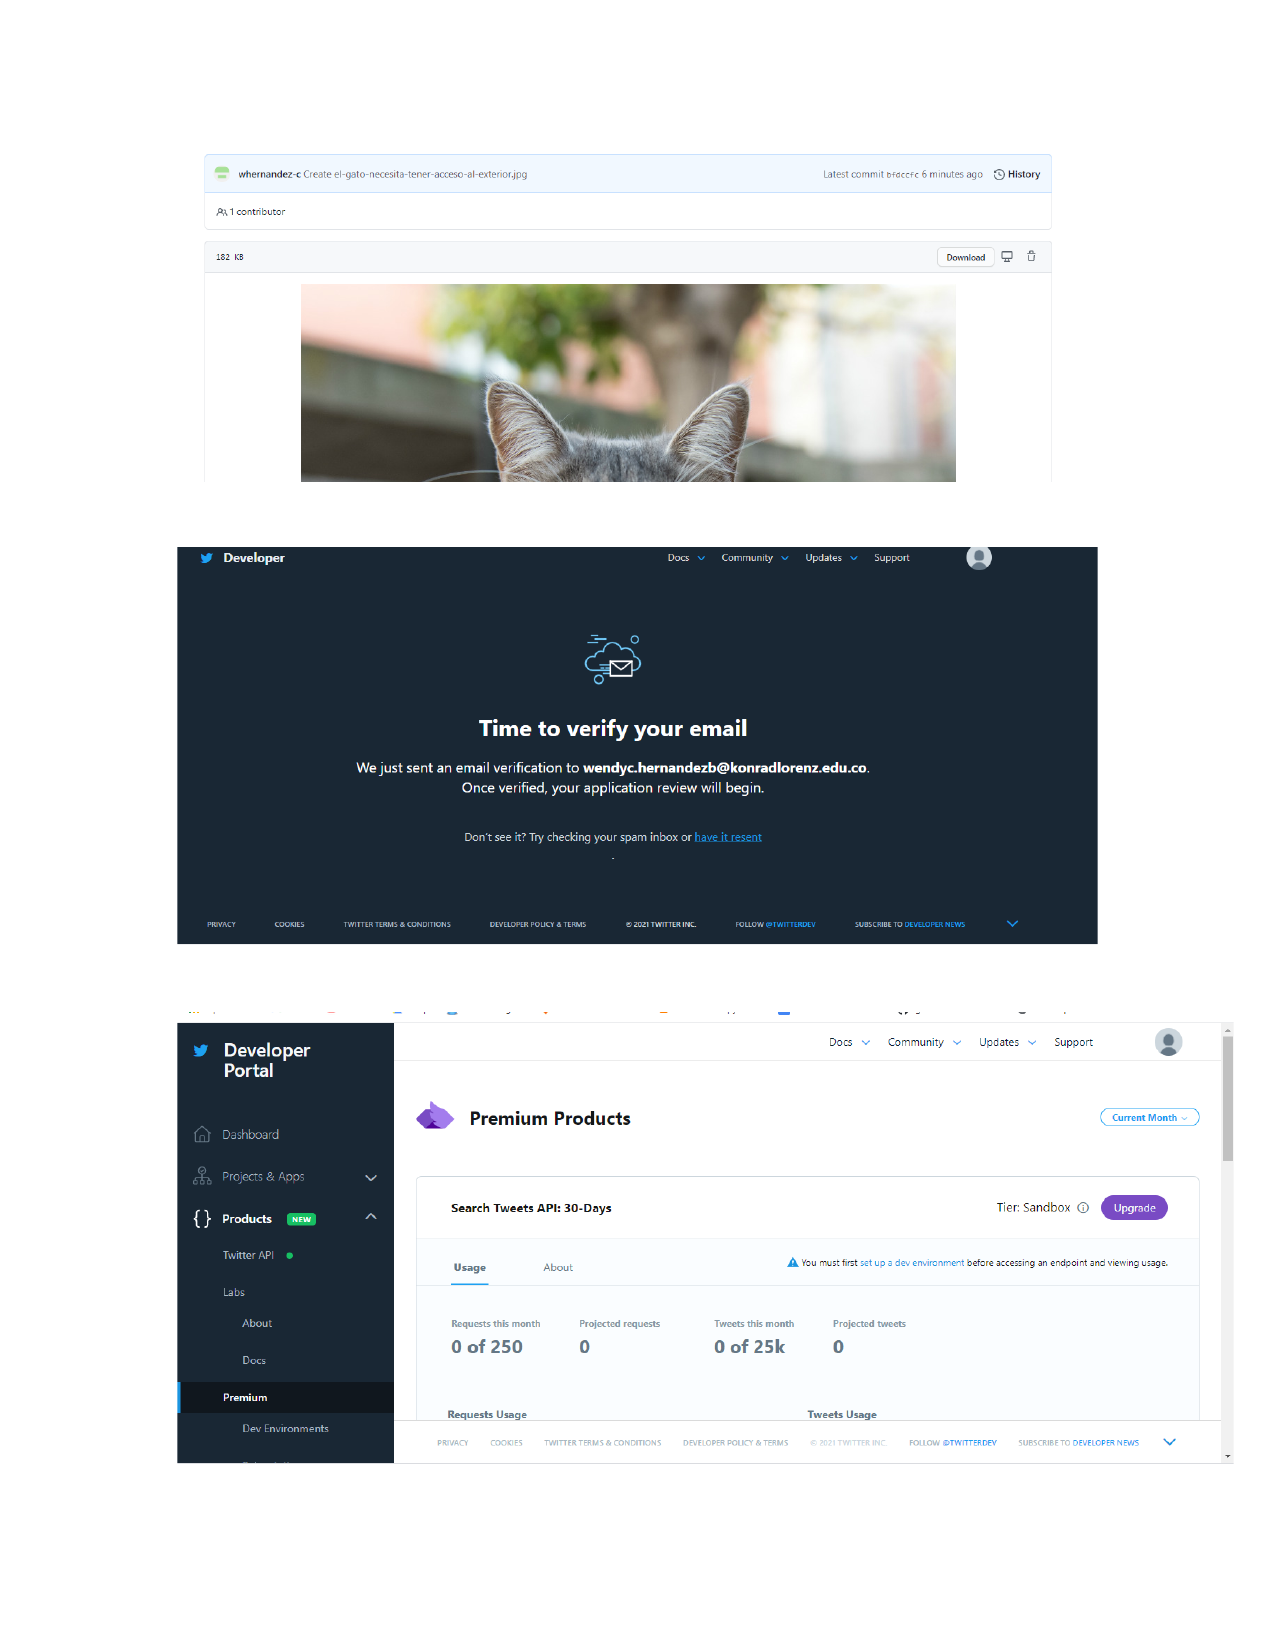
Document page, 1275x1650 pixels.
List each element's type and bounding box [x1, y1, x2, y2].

picture [177, 1012, 1234, 1466]
picture [177, 547, 1098, 947]
picture [177, 147, 1098, 482]
